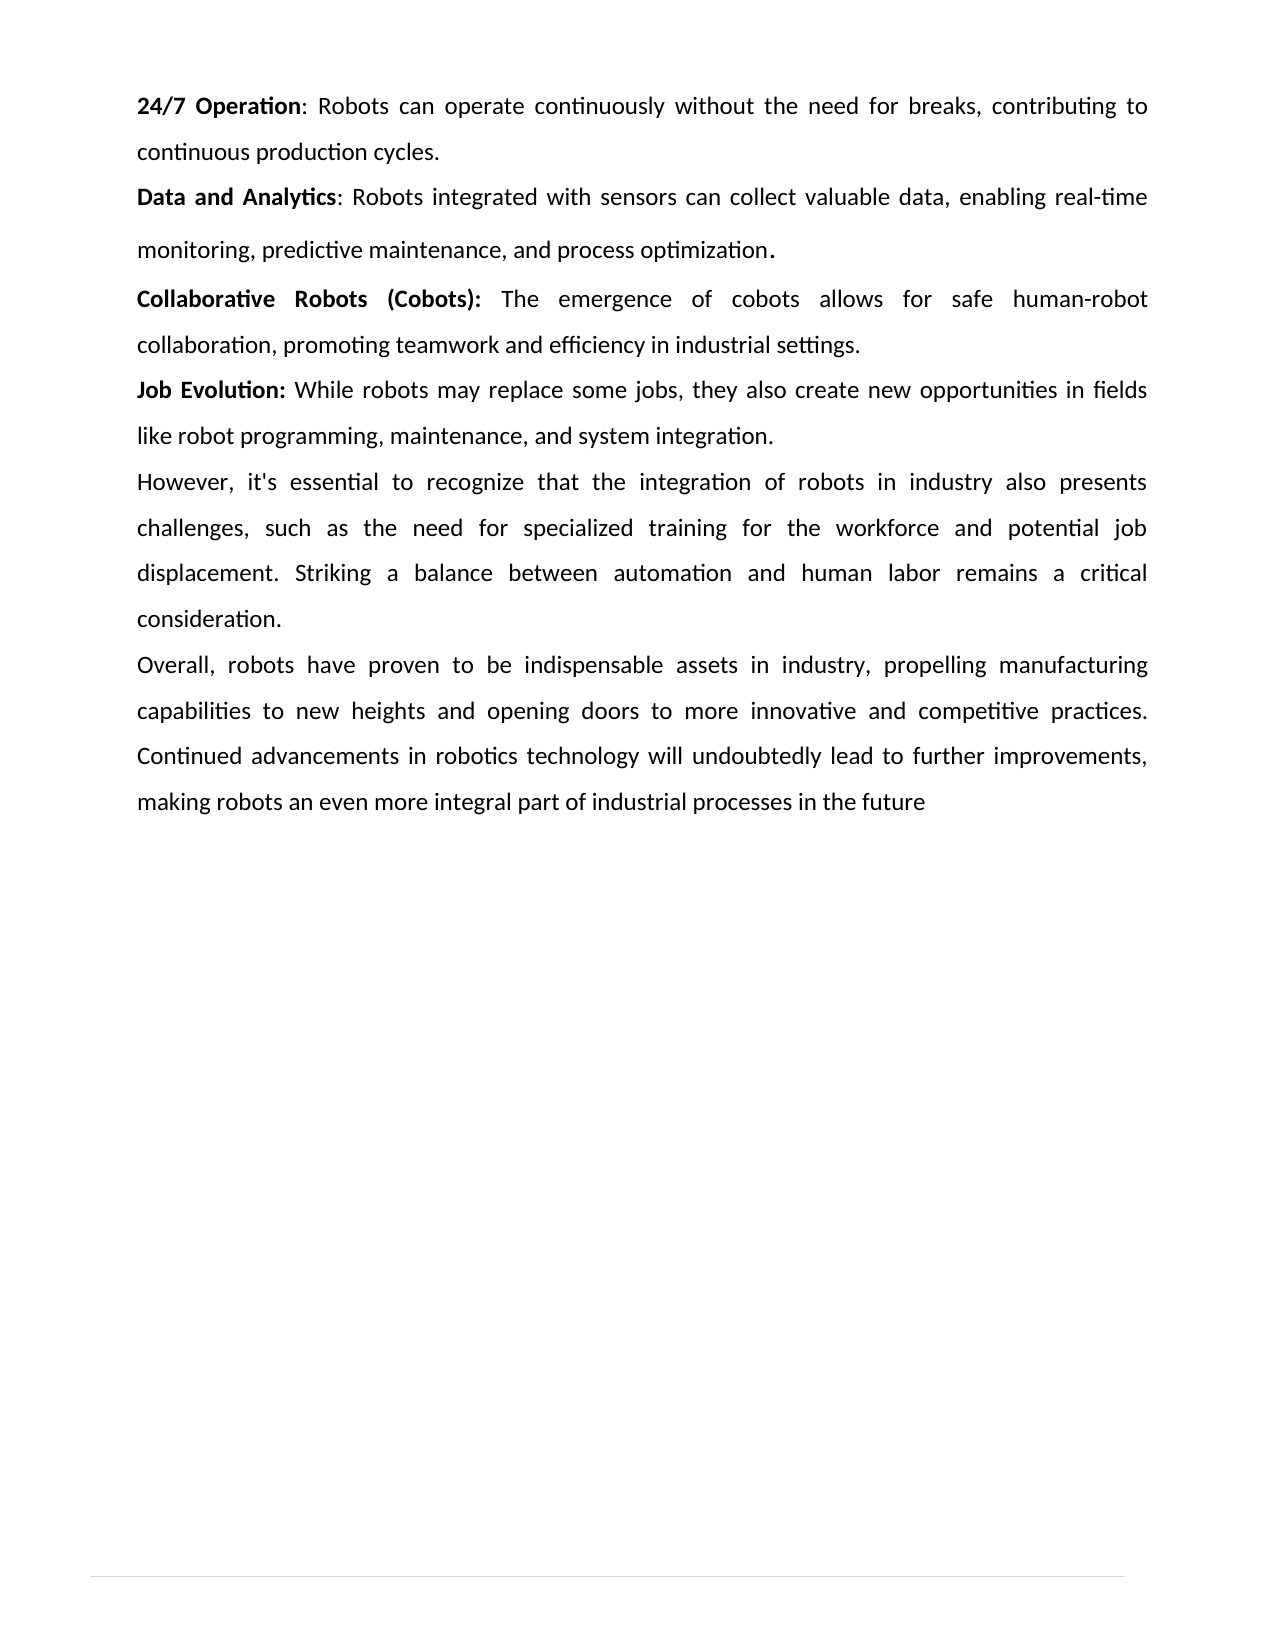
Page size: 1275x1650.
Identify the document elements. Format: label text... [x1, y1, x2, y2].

list Overall, robots have proven to be indispensable assets in industry, propelling manufacturing capabilities to new heights and opening doors to more innovative and competitive practices. Continued advancements in robotics technology will undoubtedly lead to further improvements, making robots an even more integral part of industrial processes in the future [137, 649, 1149, 817]
list Collaborative Robots (Cobots): The emergence of cobots allows for safe human-robot collaboration, promoting teamwork and efficiency in industrial settings. [137, 283, 1149, 359]
list Data and Analytics: Robots integrated with sensors can collect valuable data, enabling real-time monitoring, predictive maintenance, and process optimization. [137, 181, 1149, 265]
list 24/7 Operation: Robots can operate continuously without the need for breaks, contributing to continuous production cycles. [137, 90, 1149, 166]
list However, it's essential to recognize that the integration of robots in industry also presents challenges, such as the need for specialized training for the workforce and potential job displacement. Striking a balance between automation and human labor remains a critical consideration. [137, 466, 1149, 634]
list Job Evolution: While robots may replace some jobs, they also create new opportunities in fields like robot programming, maintenance, and system integration. [137, 375, 1149, 451]
